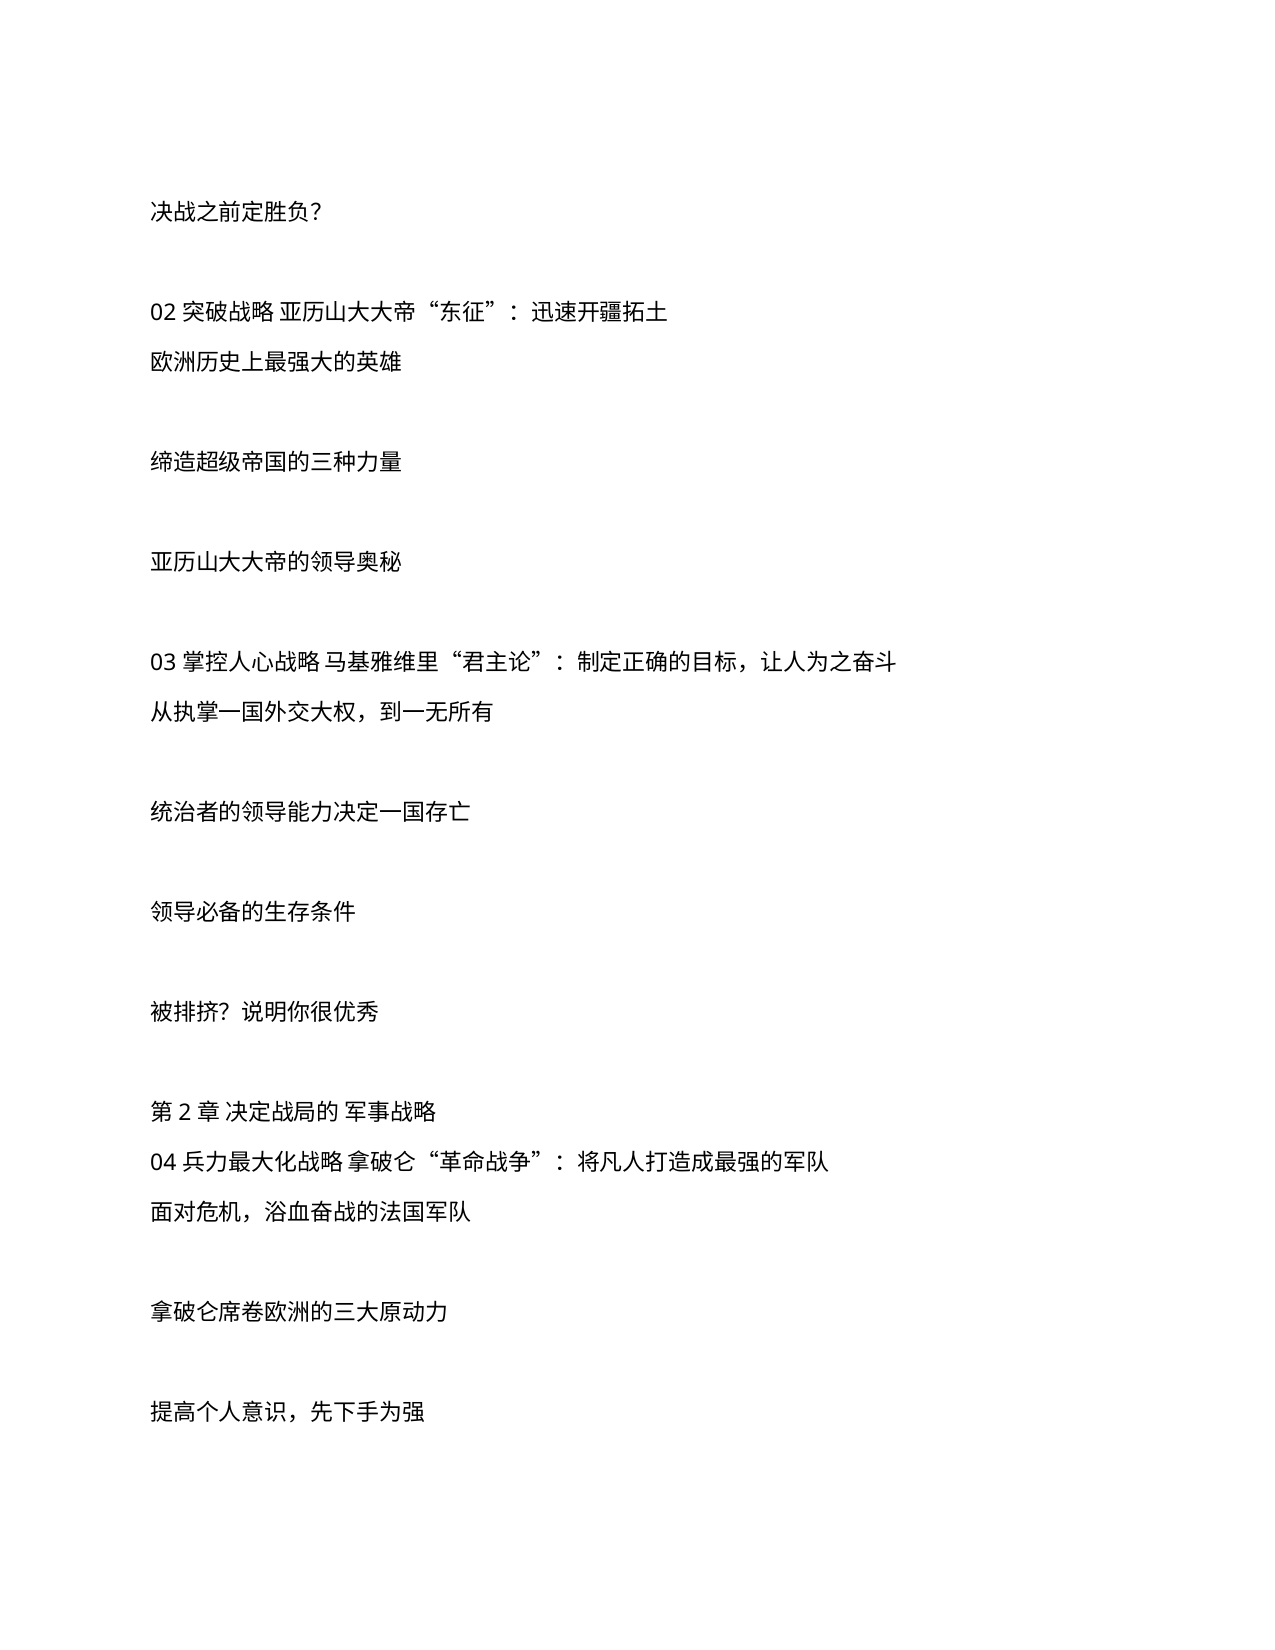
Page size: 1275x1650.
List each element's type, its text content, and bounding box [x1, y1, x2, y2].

text 拿破仑席卷欧洲的三大原动力 [150, 1300, 1125, 1325]
text 亚历山大大帝的领导奥秘 [150, 550, 1125, 575]
text 领导必备的生存条件 [150, 900, 1125, 925]
text 被排挤？说明你很优秀 [150, 1000, 1125, 1025]
text 02 突破战略 亚历山大大帝“东征”：迅速开疆拓土 [150, 300, 1125, 325]
text 从执掌一国外交大权，到一无所有 [150, 700, 1125, 725]
text 04 兵力最大化战略 拿破仑“革命战争”：将凡人打造成最强的军队 [150, 1150, 1125, 1175]
text 决战之前定胜负？ [150, 200, 1125, 225]
text 统治者的领导能力决定一国存亡 [150, 800, 1125, 825]
text 03 掌控人心战略 马基雅维里“君主论”：制定正确的目标，让人为之奋斗 [150, 650, 1125, 675]
text 提高个人意识，先下手为强 [150, 1400, 1125, 1425]
text 缔造超级帝国的三种力量 [150, 450, 1125, 475]
text 面对危机，浴血奋战的法国军队 [150, 1200, 1125, 1225]
text 欧洲历史上最强大的英雄 [150, 350, 1125, 375]
text 第 2 章 决定战局的 军事战略 [150, 1100, 1125, 1125]
